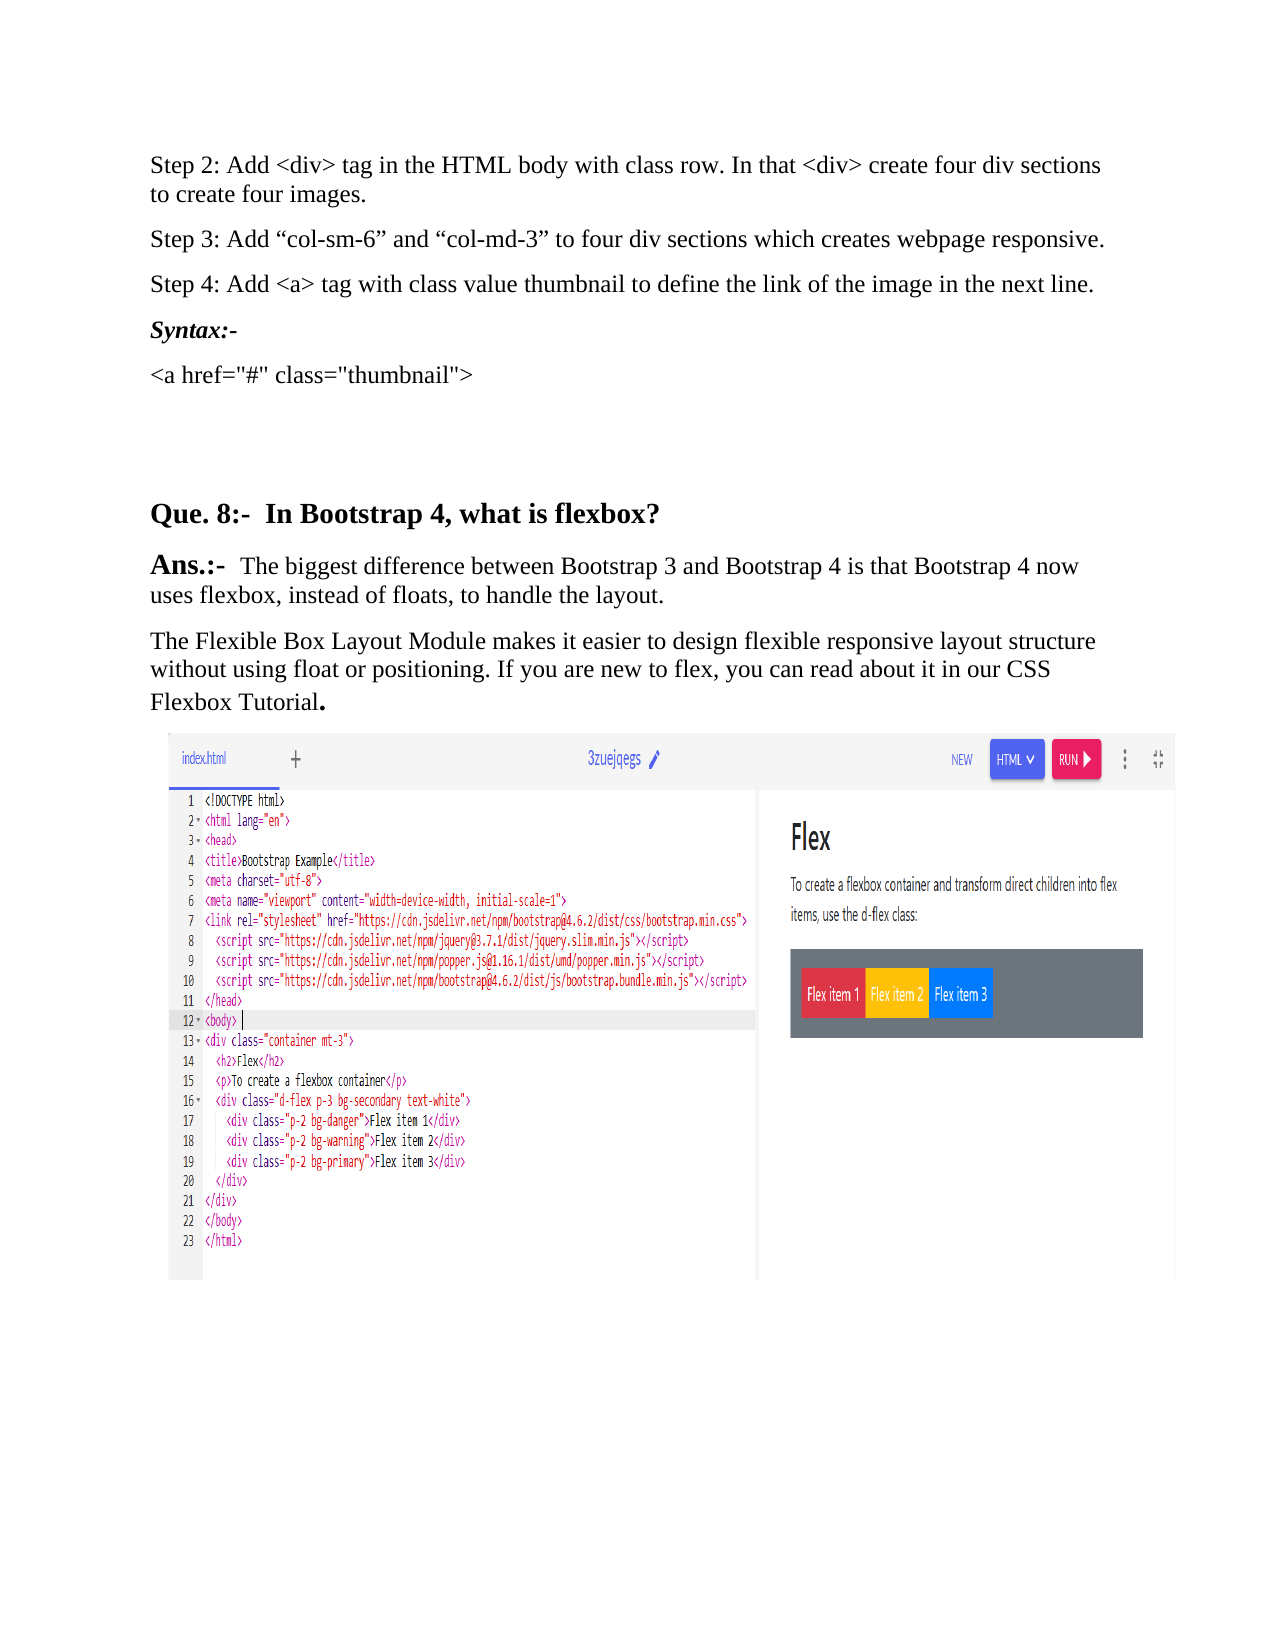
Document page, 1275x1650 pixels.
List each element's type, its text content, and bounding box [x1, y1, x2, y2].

text Step 4: Add <a> tag with class value thumbnail to define the link of the image in the next line. [150, 269, 1125, 298]
text <a href="#" class="thumbnail"> [150, 360, 1125, 389]
text Ans.:- The biggest difference between Bootstrap 3 and Bootstrap 4 is that Bootstrap 4 now uses flexbox, instead of floats, to handle the layout. [150, 547, 1125, 609]
text Que. 8:- In Bootstrap 4, what is flexbox? [150, 497, 1125, 530]
text The Flexible Box Layout Module makes it easier to design flexible responsive layout structure without using float or positioning. If you are new to flex, you can read about it in our CSS Flexbox Tutorial. [150, 626, 1125, 717]
text Step 3: Add “col-sm-6” and “col-md-3” to four div sections which creates webpage responsive. [150, 224, 1125, 253]
text Step 2: Add <div> tag in the HTML body with class row. In that <div> create four div sections to create four images. [150, 150, 1125, 207]
text Syntax:- [150, 315, 1125, 344]
